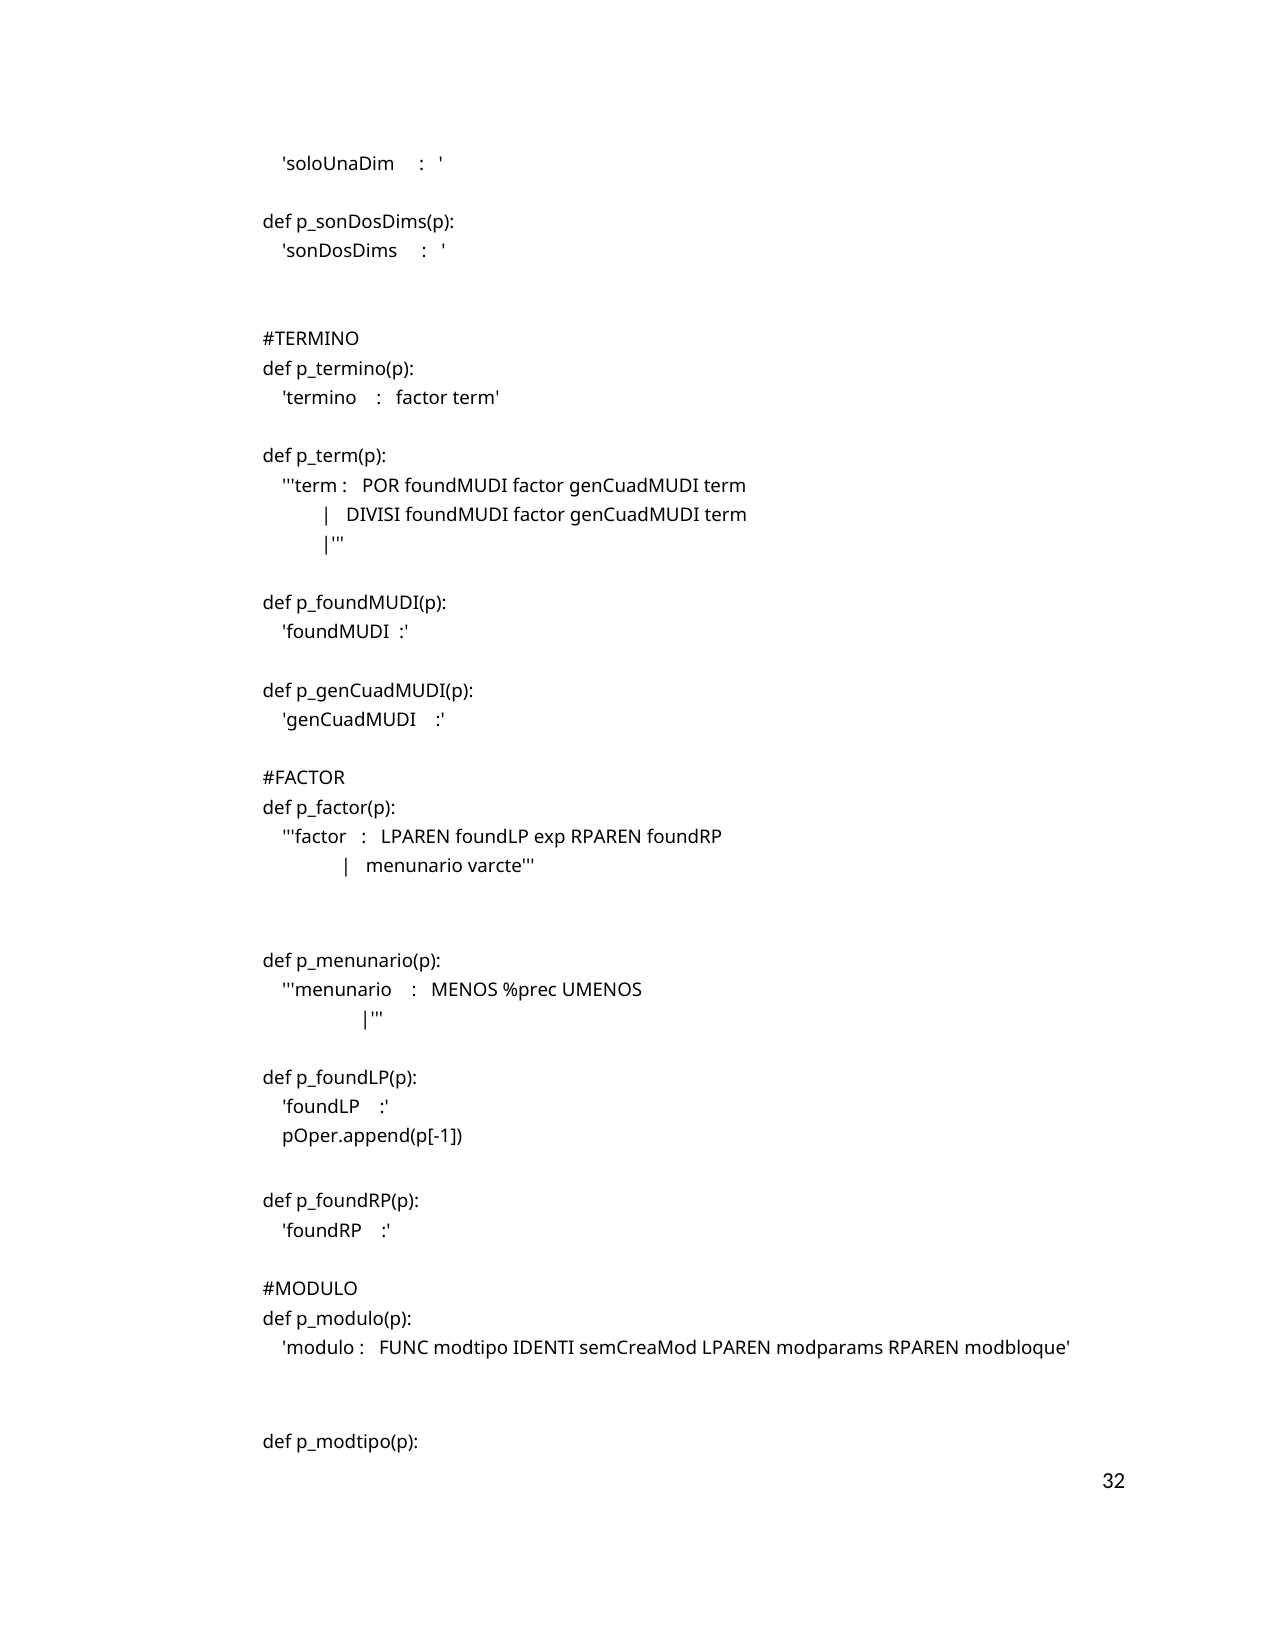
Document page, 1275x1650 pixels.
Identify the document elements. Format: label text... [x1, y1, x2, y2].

text def p_termino(p): [262, 355, 1125, 380]
text 'foundRP :' [262, 1217, 1125, 1243]
text #FACTOR [262, 765, 1125, 790]
text def p_modulo(p): [262, 1305, 1125, 1330]
text |''' [262, 531, 1125, 556]
text def p_modtipo(p): [262, 1429, 1125, 1454]
text '''menunario : MENOS %prec UMENOS [262, 976, 1125, 1002]
text |''' [262, 1006, 1125, 1031]
text def p_genCuadMUDI(p): [262, 677, 1125, 702]
text 'soloUnaDim : ' [262, 150, 1125, 176]
text 'genCuadMUDI :' [262, 706, 1125, 732]
text 'foundLP :' [262, 1093, 1125, 1119]
text def p_sonDosDims(p): [262, 208, 1125, 234]
text '''factor : LPAREN foundLP exp RPAREN foundRP [262, 823, 1125, 849]
text 'termino : factor term' [262, 384, 1125, 410]
text def p_foundMUDI(p): [262, 589, 1125, 614]
text '''term : POR foundMUDI factor genCuadMUDI term [262, 472, 1125, 497]
text #MODULO [262, 1276, 1125, 1301]
text def p_foundRP(p): [262, 1188, 1125, 1213]
text 'foundMUDI :' [262, 618, 1125, 644]
text pOper.append(p[-1]) [262, 1123, 1125, 1148]
text | menunario varcte''' [262, 852, 1125, 878]
text def p_foundLP(p): [262, 1064, 1125, 1089]
text #TERMINO [262, 326, 1125, 351]
text 'sonDosDims : ' [262, 238, 1125, 263]
text | DIVISI foundMUDI factor genCuadMUDI term [262, 501, 1125, 527]
text def p_menunario(p): [262, 947, 1125, 972]
text 'modulo : FUNC modtipo IDENTI semCreaMod LPAREN modparams RPAREN modbloque' [262, 1334, 1125, 1360]
text def p_factor(p): [262, 794, 1125, 819]
text def p_term(p): [262, 443, 1125, 468]
